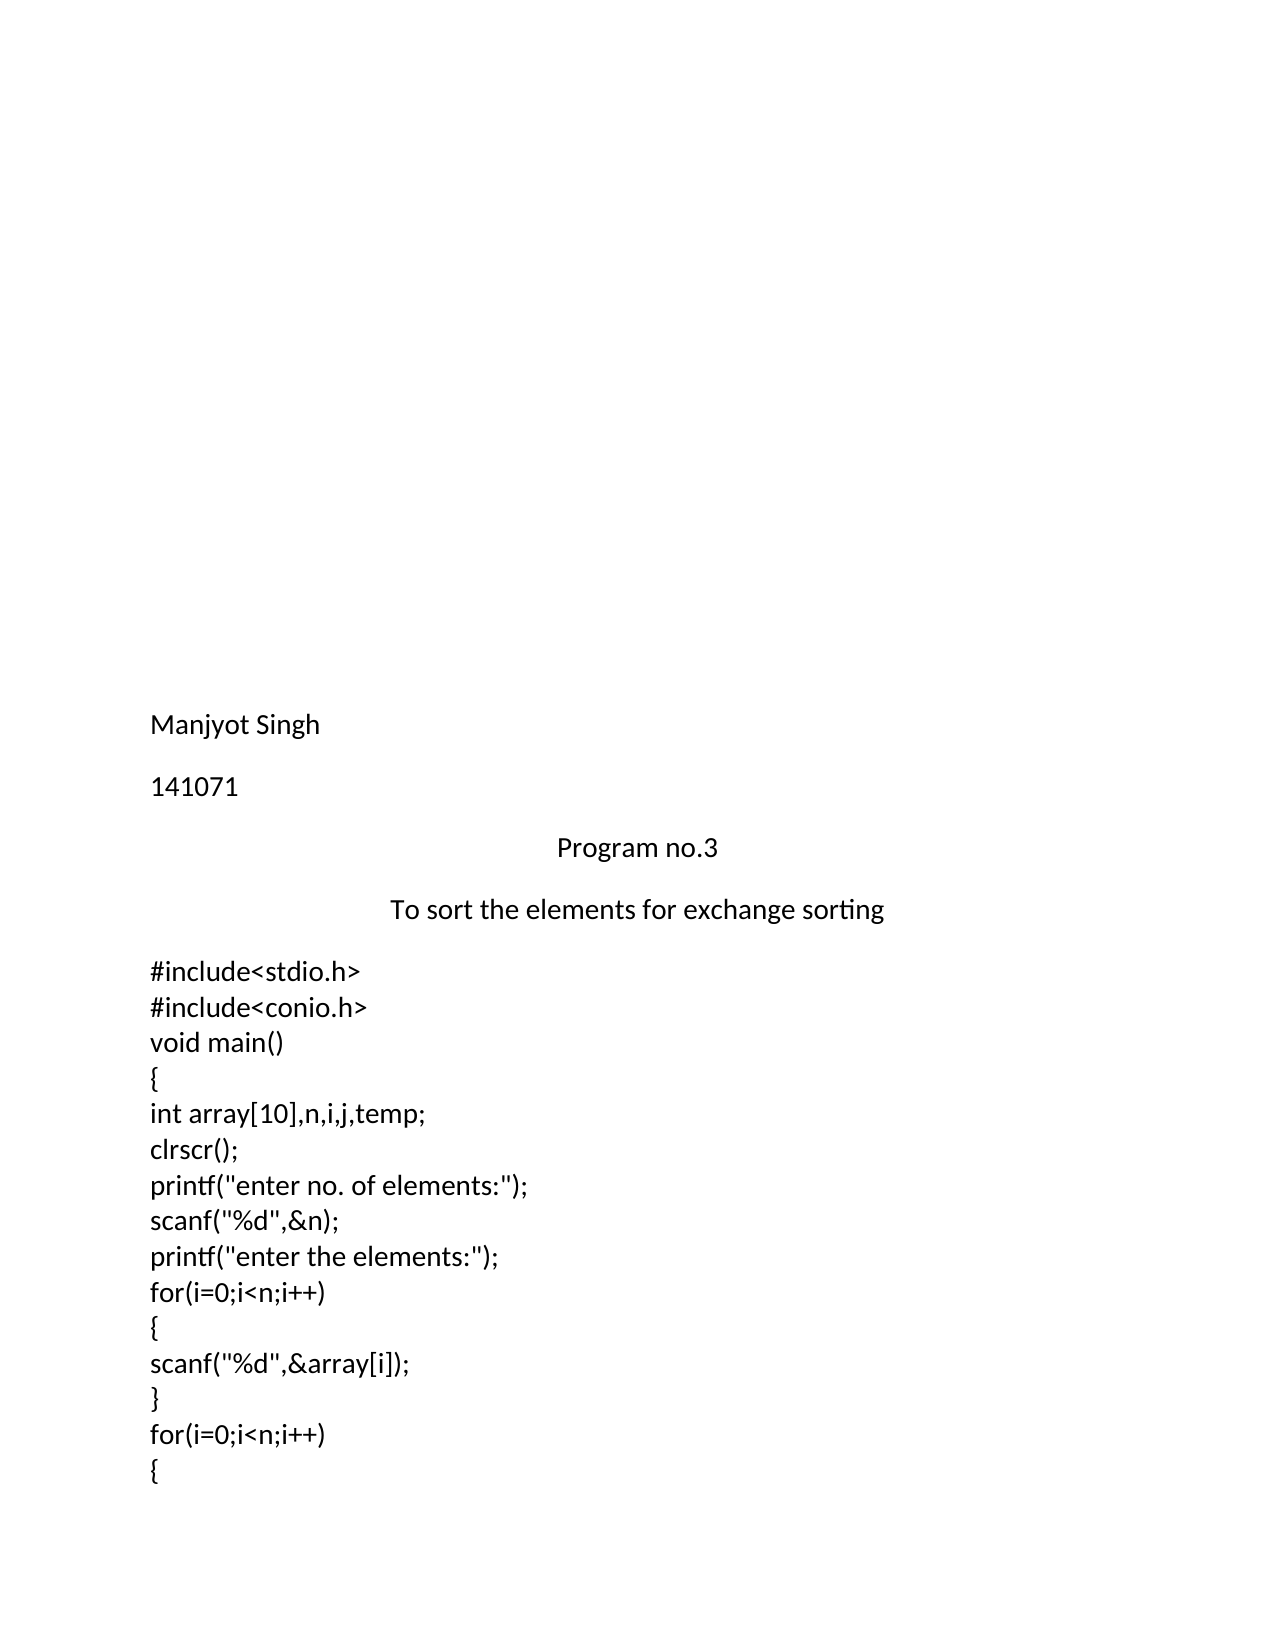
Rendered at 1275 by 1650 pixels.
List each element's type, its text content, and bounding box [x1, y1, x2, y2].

text Program no.3 [150, 829, 1125, 865]
text for(i=0;i<n;i++) [150, 1274, 1125, 1309]
text printf("enter the elements:"); [150, 1238, 1125, 1274]
text 141071 [150, 768, 1125, 803]
text scanf("%d",&n); [150, 1202, 1125, 1238]
text { [150, 1060, 1125, 1096]
text #include<stdio.h> [150, 953, 1125, 989]
text { [150, 1309, 1125, 1345]
text #include<conio.h> [150, 989, 1125, 1024]
text for(i=0;i<n;i++) [150, 1416, 1125, 1452]
text void main() [150, 1024, 1125, 1060]
text Manjyot Singh [150, 706, 1125, 742]
text { [150, 1452, 1125, 1487]
text clrscr(); [150, 1131, 1125, 1167]
text } [150, 1381, 1125, 1416]
text scanf("%d",&array[i]); [150, 1345, 1125, 1381]
text int array[10],n,i,j,temp; [150, 1096, 1125, 1131]
text printf("enter no. of elements:"); [150, 1167, 1125, 1202]
text To sort the elements for exchange sorting [150, 891, 1125, 927]
